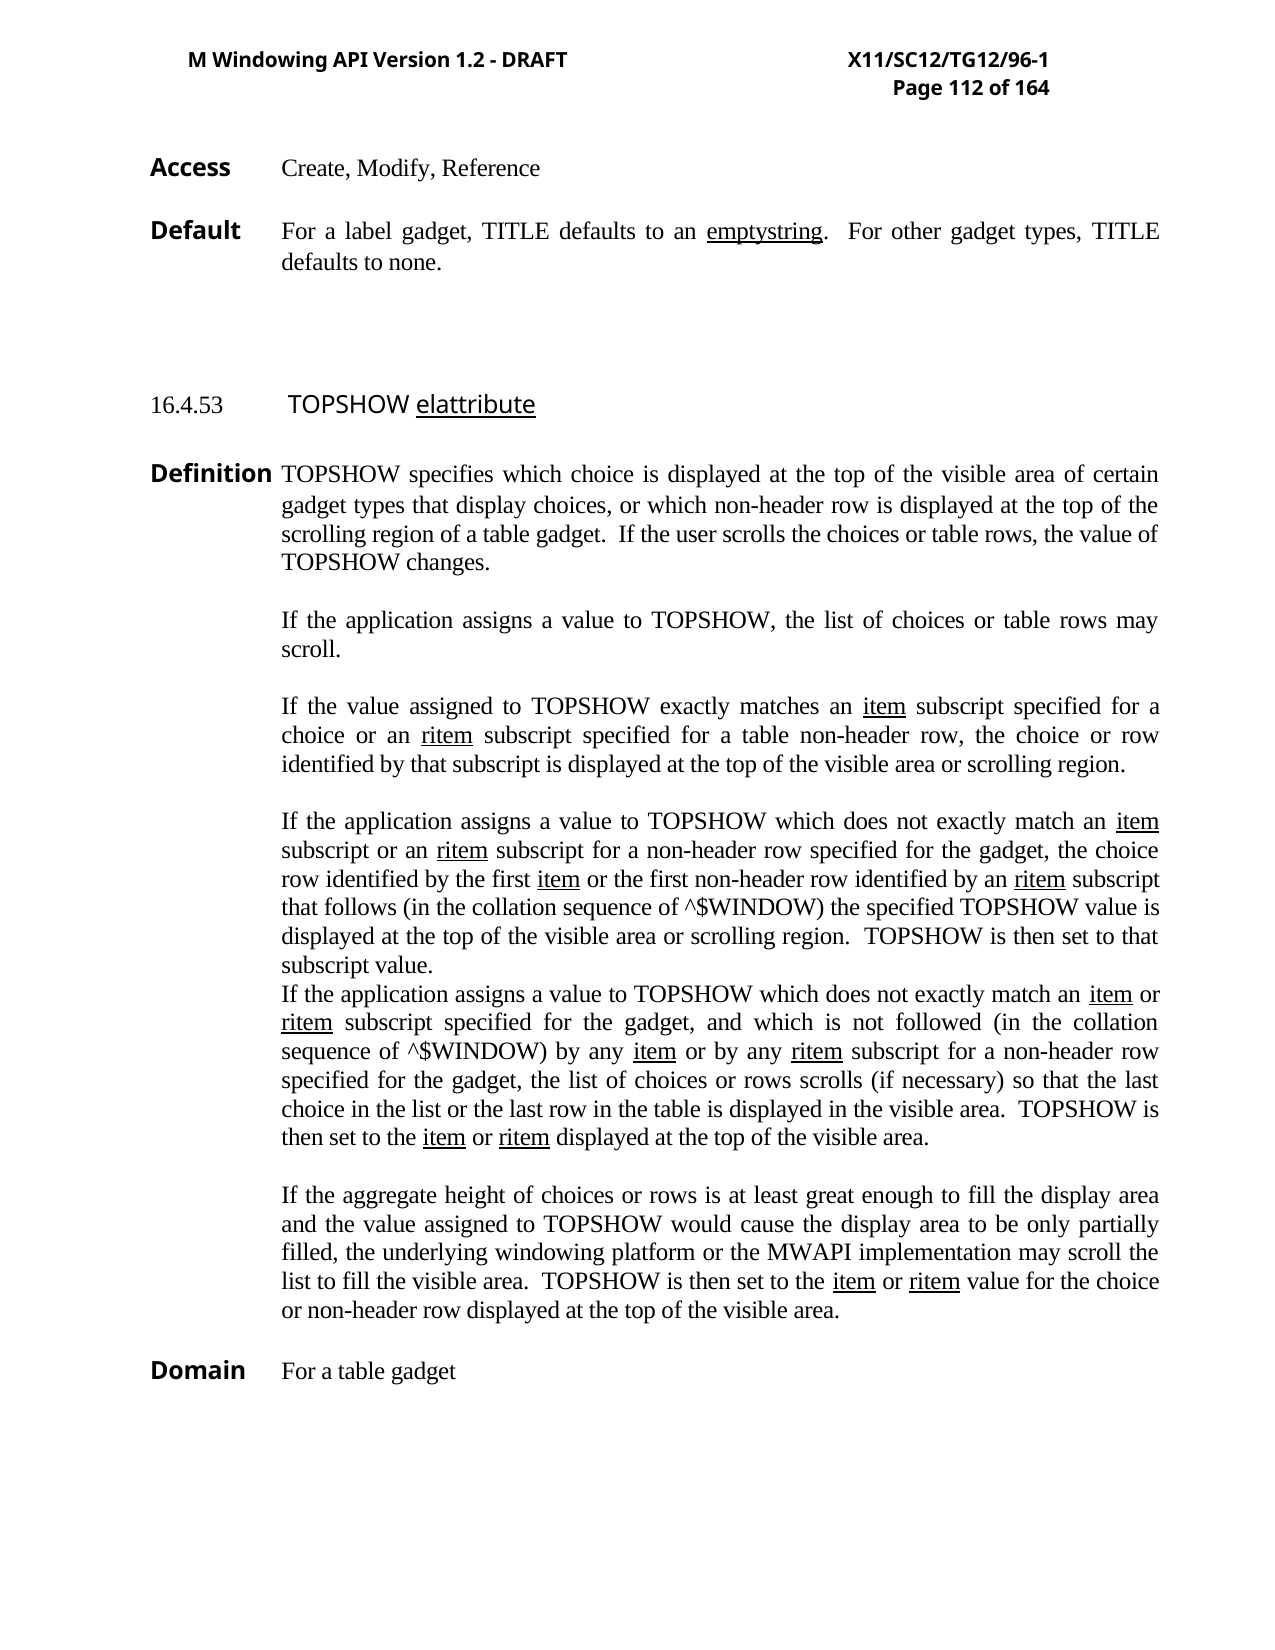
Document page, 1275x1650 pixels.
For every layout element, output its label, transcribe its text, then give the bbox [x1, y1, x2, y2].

text If the value assigned to TOPSHOW exactly matches an item subscript specified for a choice or an ritem subscript specified for a table non-header row, the choice or row identified by that subscript is displayed at the top of the visible area or scrolling region. [150, 691, 1160, 777]
text Default For a label gadget, TITLE defaults to an emptystring. For other gadget types, TITLE defaults to none. [150, 213, 1160, 276]
text Definition TOPSHOW specifies which choice is displayed at the top of the visible area of certain gadget types that display choices, or which non-header row is displayed at the top of the scrolling region of a table gadget. If the user scrolls the choices or table rows, the value of TOPSHOW changes. [150, 456, 1160, 576]
text If the application assigns a value to TOPSHOW which does not exactly match an item or ritem subscript specified for the gadget, and which is not followed (in the collation sequence of ^$WINDOW) by any item or by any ritem subscript for a non-header row specified for the gadget, the list of choices or rows scrolls (if necessary) so that the last choice in the list or the last row in the table is displayed in the visible area. TOPSHOW is then set to the item or ritem displayed at the top of the visible area. [150, 979, 1160, 1151]
text If the application assigns a value to TOPSHOW, the list of choices or table rows may scroll. [150, 605, 1160, 662]
text Access Create, Modify, Reference [150, 150, 1160, 184]
text If the aggregate height of choices or rows is at least great enough to fill the display area and the value assigned to TOPSHOW would cause the display area to be only partially filled, the underlying windowing platform or the MWAPI implementation may scroll the list to fill the visible area. TOPSHOW is then set to the item or ritem value for the choice or non-header row displayed at the top of the visible area. [150, 1180, 1160, 1324]
text If the application assigns a value to TOPSHOW which does not exactly match an item subscript or an ritem subscript for a non-header row specified for the gadget, the choice row identified by the first item or the first non-header row identified by an ritem subscript that follows (in the collation sequence of ^$WINDOW) the specified TOPSHOW value is displayed at the top of the visible area or scrolling region. TOPSHOW is then set to that subscript value. [150, 806, 1160, 979]
list TOPSHOW elattribute [150, 387, 1160, 421]
text Domain For a table gadget [150, 1352, 1160, 1387]
